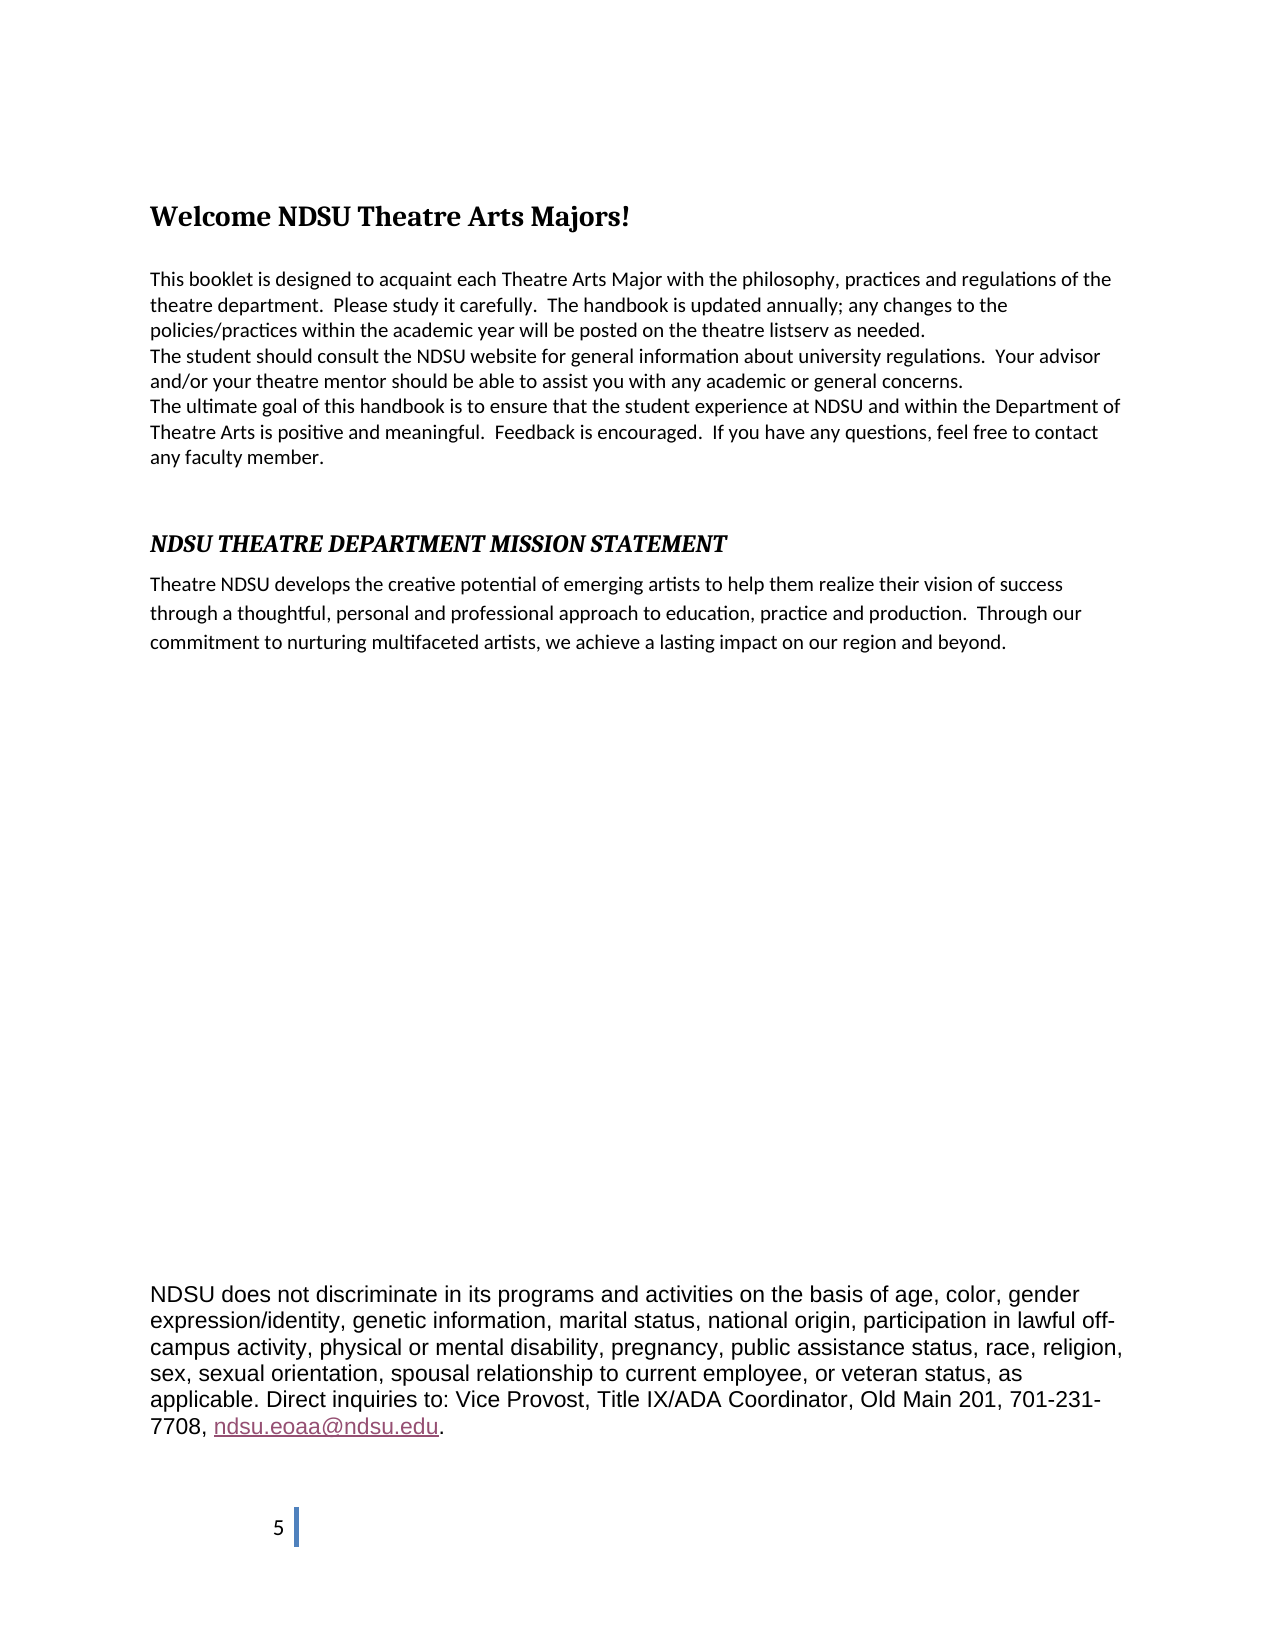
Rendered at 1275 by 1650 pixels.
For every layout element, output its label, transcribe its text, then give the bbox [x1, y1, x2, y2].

text The student should consult the NDSU website for general information about university regulations. Your advisor and/or your theatre mentor should be able to assist you with any academic or general concerns. [150, 343, 1125, 394]
text The ultimate goal of this handbook is to ensure that the student experience at NDSU and within the Department of Theatre Arts is positive and meaningful. Feedback is encouraged. If you have any questions, feel free to contact any faculty member. [150, 394, 1125, 470]
text This booklet is designed to acquaint each Theatre Arts Major with the philosophy, practices and regulations of the theatre department. Please study it carefully. The handbook is updated annually; any changes to the policies/practices within the academic year will be posted on the theatre listserv as needed. [150, 267, 1125, 343]
text NDSU does not discriminate in its programs and activities on the basis of age, color, gender expression/identity, genetic information, marital status, national origin, participation in lawful off-campus activity, physical or mental disability, pregnancy, public assistance status, race, religion, sex, sexual orientation, spousal relationship to current employee, or veteran status, as applicable. Direct inquiries to: Vice Provost, Title IX/ADA Coordinator, Old Main 201, 701-231-7708, ndsu.eoaa@ndsu.edu. [150, 1281, 1125, 1439]
subtitle NDSU THEATRE DEPARTMENT MISSION STATEMENT [150, 529, 1125, 558]
subtitle Welcome NDSU Theatre Arts Majors! [150, 200, 1125, 233]
text Theatre NDSU develops the creative potential of emerging artists to help them realize their vision of success through a thoughtful, personal and professional approach to education, practice and production. Through our commitment to nurturing multifaceted artists, we achieve a lasting impact on our region and beyond. [150, 571, 1125, 654]
